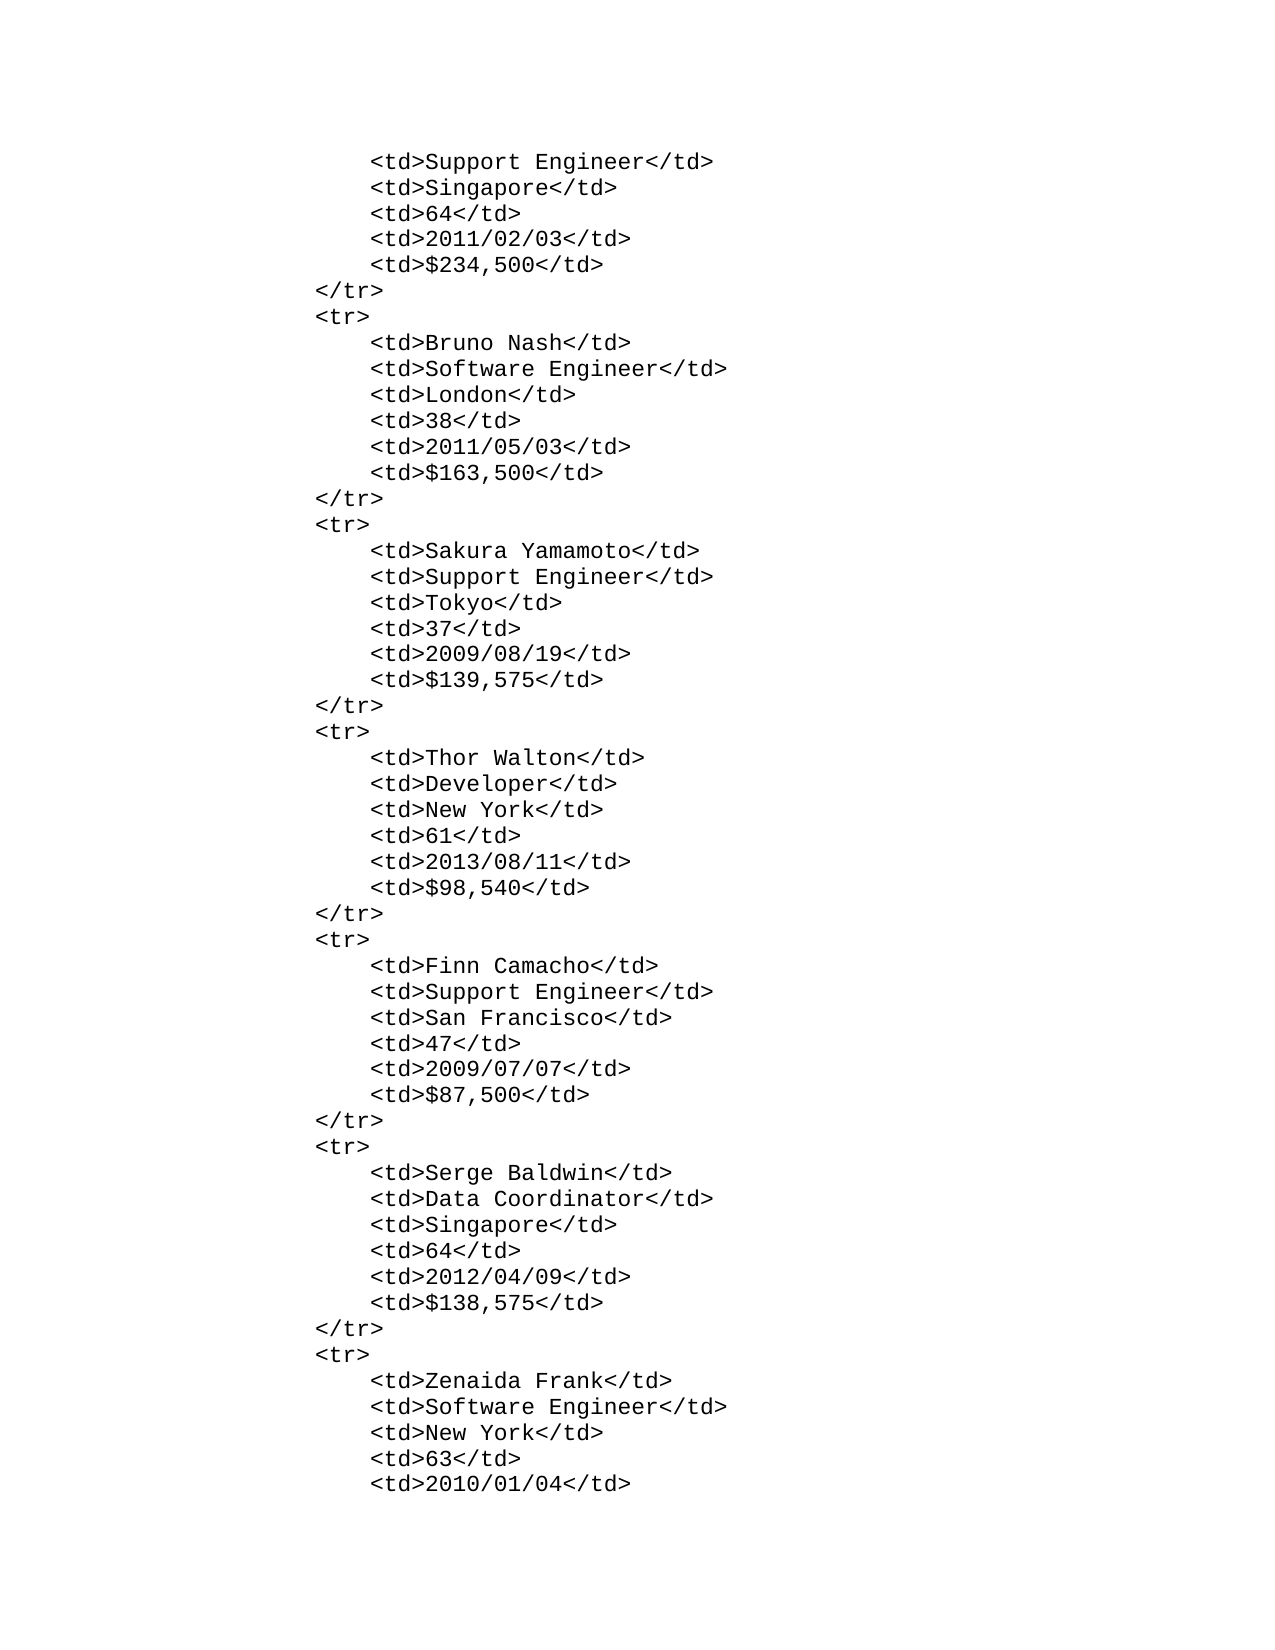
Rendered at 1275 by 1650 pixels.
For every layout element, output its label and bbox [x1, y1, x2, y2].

text [150, 150, 1125, 1499]
